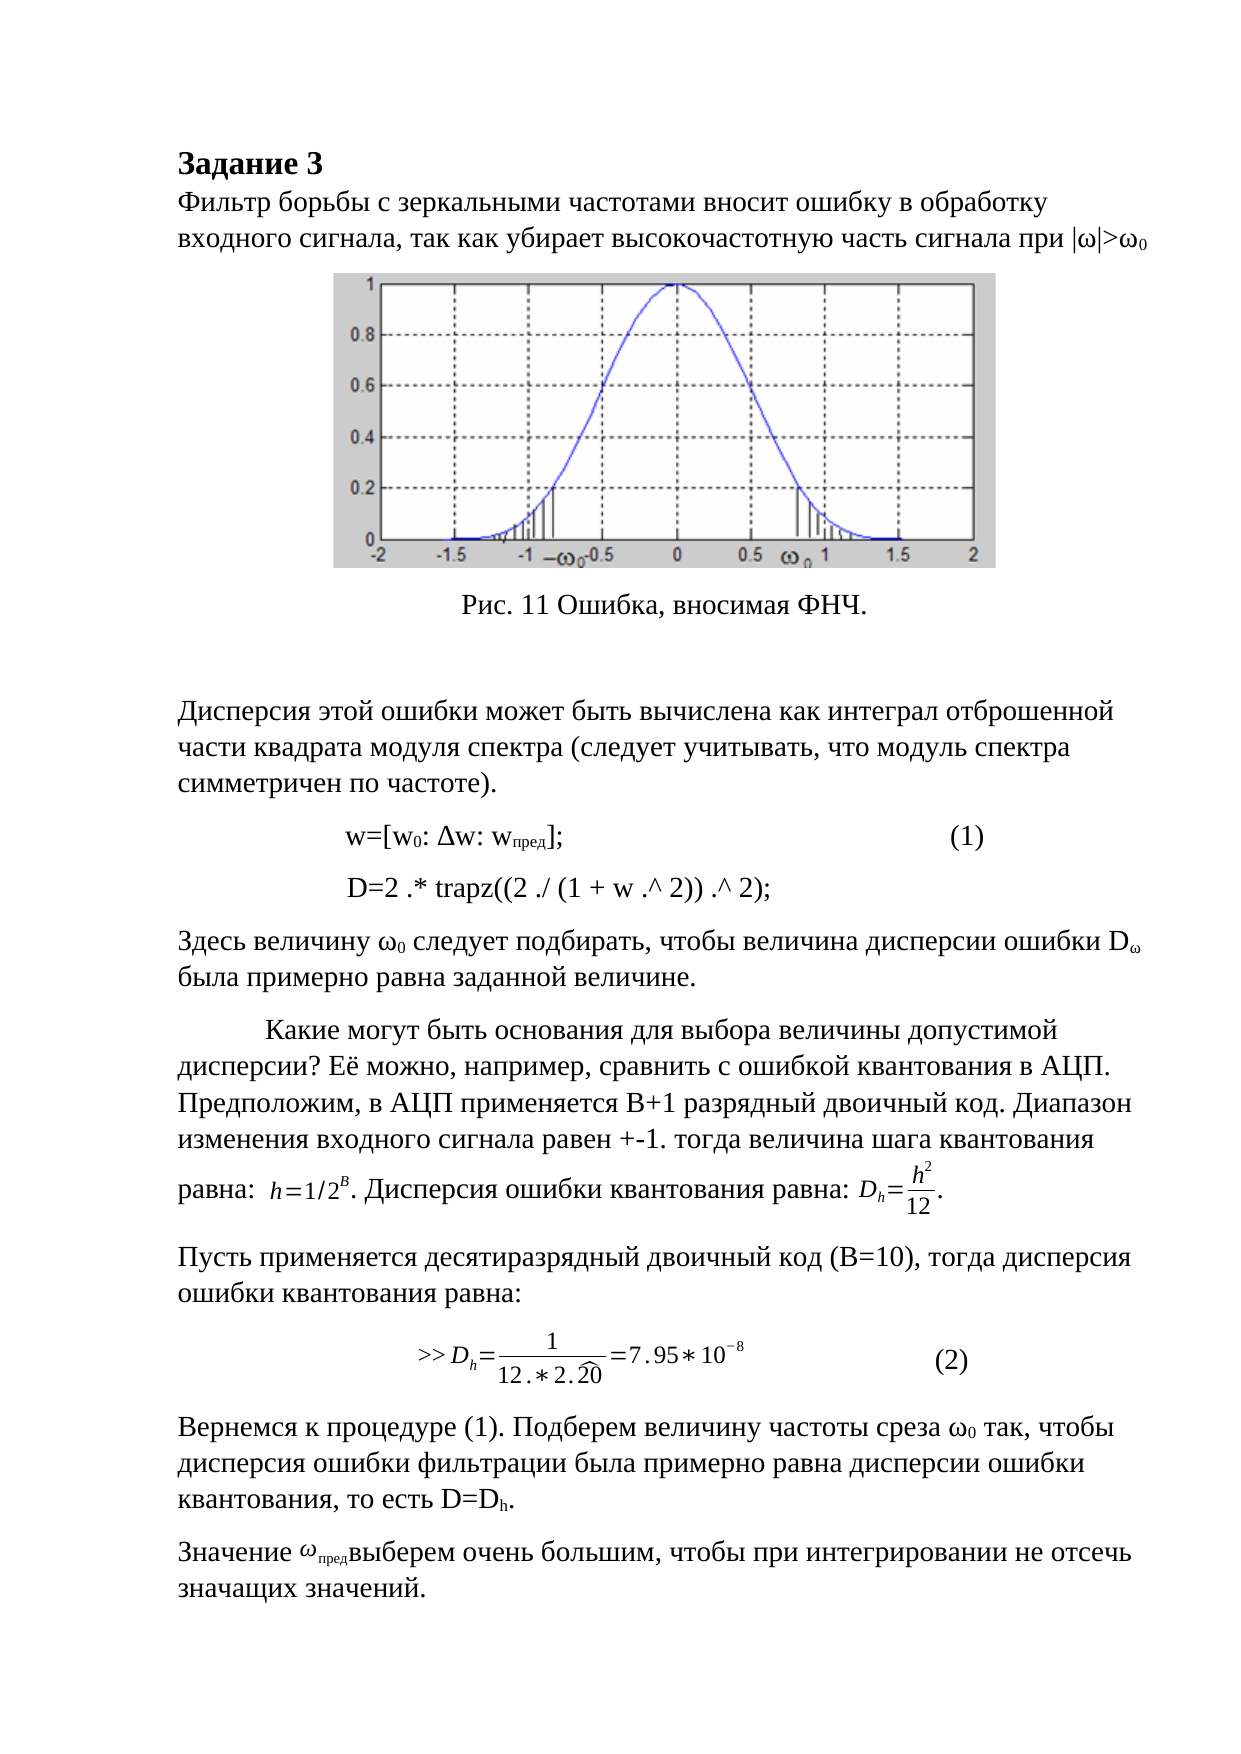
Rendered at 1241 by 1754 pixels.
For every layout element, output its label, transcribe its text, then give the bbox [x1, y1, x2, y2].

picture [333, 273, 996, 568]
text Какие могут быть основания для выбора величины допустимой дисперсии? Её можно, например, сравнить с ошибкой квантования в АЦП. Предположим, в АЦП применяется B+1 разрядный двоичный код. Диапазон изменения входного сигнала равен +-1. тогда величина шага квантования равна: . Дисперсия ошибки квантования равна: . [177, 1012, 1152, 1219]
text Пусть применяется десятиразрядный двоичный код (B=10), тогда дисперсия ошибки квантования равна: [177, 1239, 1152, 1308]
text Фильтр борьбы с зеркальными частотами вносит ошибку в обработку входного сигнала, так как убирает высокочастотную часть сигнала при |ω|>ω0 [177, 184, 1152, 254]
text Здесь величину ω0 следует подбирать, чтобы величина дисперсии ошибки Dω была примерно равна заданной величине. [177, 923, 1152, 993]
text (2) [177, 1328, 1152, 1389]
text w=[w0: ∆w: wпред]; (1) [177, 818, 1152, 851]
text D=2 .* trapz((2 ./ (1 + w .^ 2)) .^ 2); [251, 871, 1152, 904]
subtitle Задание 3 [177, 143, 1152, 181]
text Дисперсия этой ошибки может быть вычислена как интеграл отброшенной части квадрата модуля спектра (следует учитывать, что модуль спектра симметричен по частоте). [177, 693, 1152, 798]
text Рис. 11 Ошибка, вносимая ФНЧ. [177, 587, 1152, 621]
text Значение выберем очень большим, чтобы при интегрировании не отсечь значащих значений. [177, 1534, 1152, 1604]
text Вернемся к процедуре (1). Подберем величину частоты среза ω0 так, чтобы дисперсия ошибки фильтрации была примерно равна дисперсии ошибки квантования, то есть D=Dh. [177, 1409, 1152, 1515]
